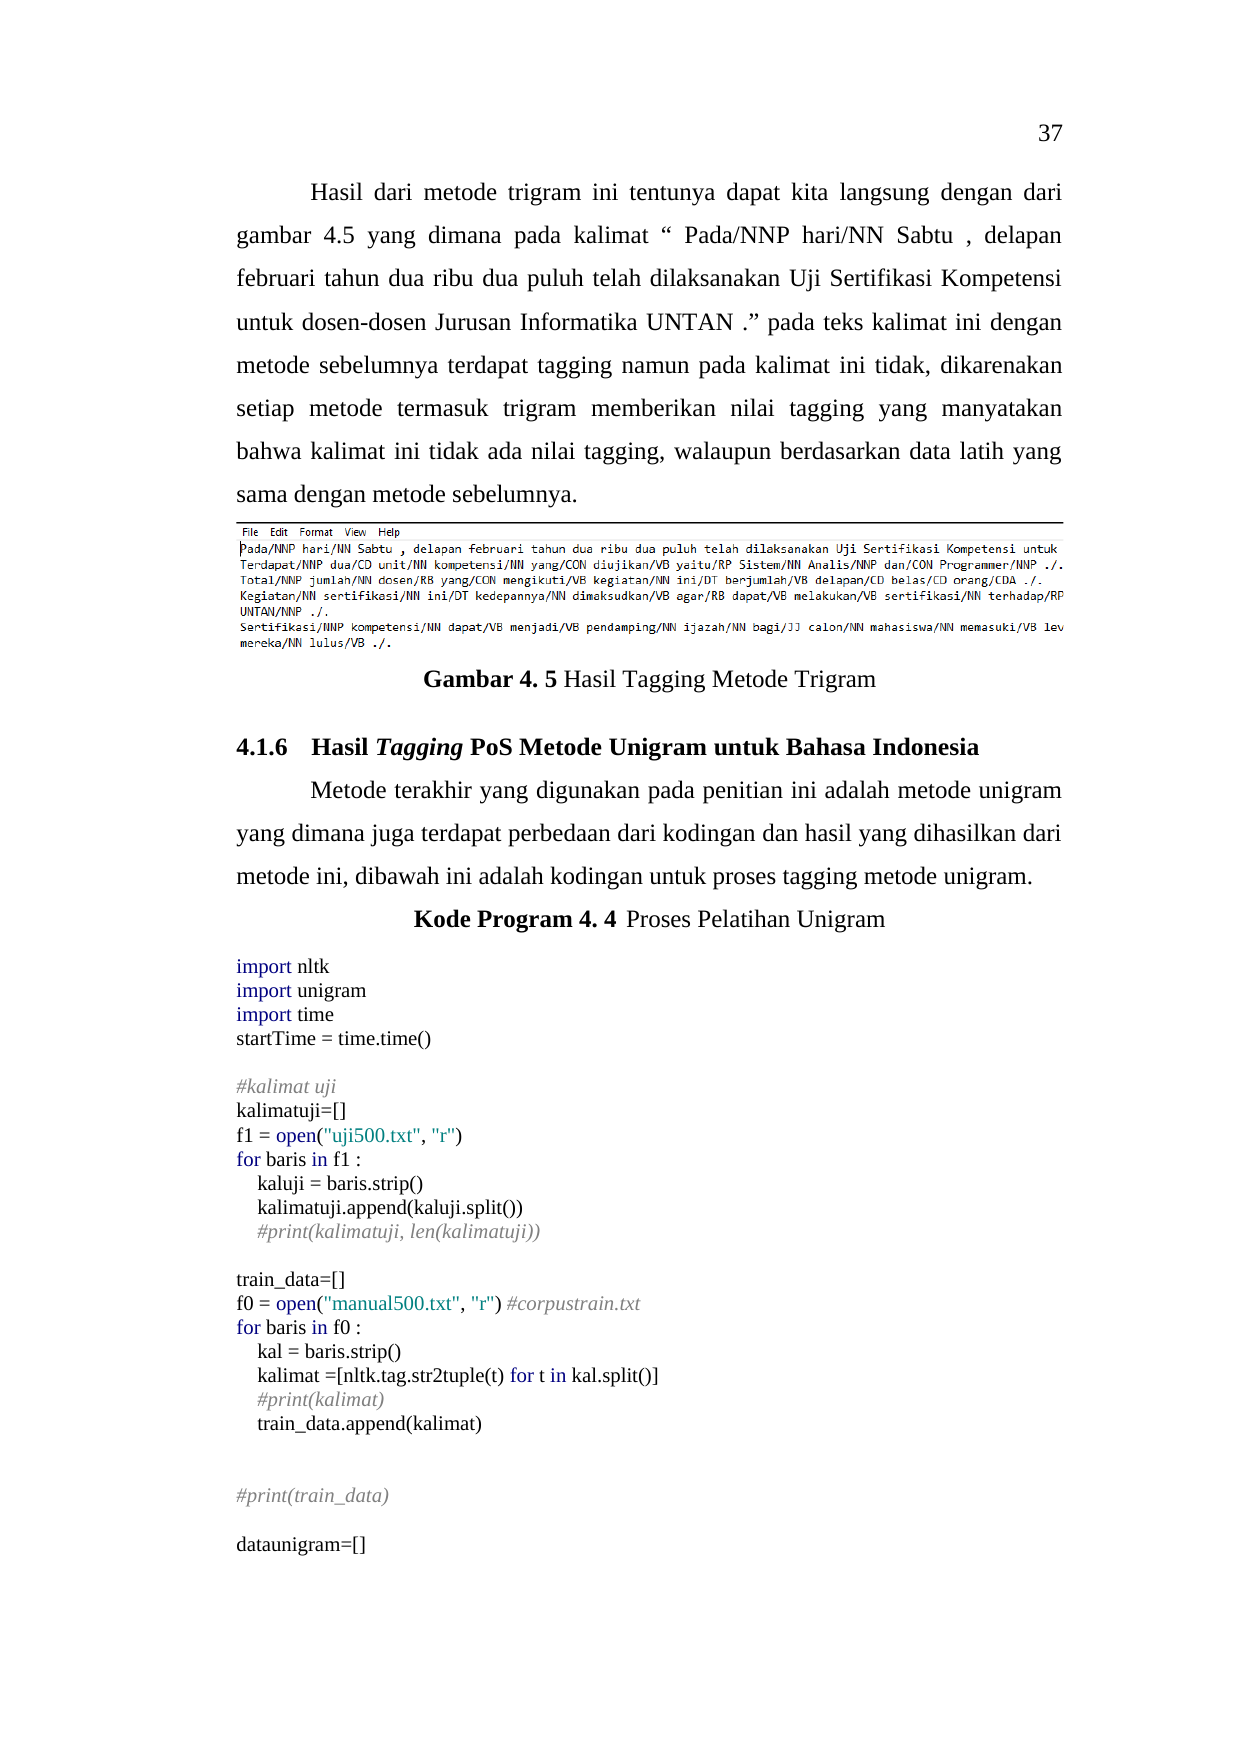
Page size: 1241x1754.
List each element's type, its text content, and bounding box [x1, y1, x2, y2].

text Hasil dari metode trigram ini tentunya dapat kita langsung dengan dari gambar 4.5 yang dimana pada kalimat “ Pada/NNP hari/NN Sabtu , delapan februari tahun dua ribu dua puluh telah dilaksanakan Uji Sertifikasi Kompetensi untuk dosen-dosen Jurusan Informatika UNTAN .” pada teks kalimat ini dengan metode sebelumnya terdapat tagging namun pada kalimat ini tidak, dikarenakan setiap metode termasuk trigram memberikan nilai tagging yang manyatakan bahwa kalimat ini tidak ada nilai tagging, walaupun berdasarkan data latih yang sama dengan metode sebelumnya. [236, 177, 1063, 508]
text Metode terakhir yang digunakan pada penitian ini adalah metode unigram yang dimana juga terdapat perbedaan dari kodingan dan hasil yang dihasilkan dari metode ini, dibawah ini adalah kodingan untuk proses tagging metode unigram. [236, 775, 1063, 890]
subtitle Hasil Tagging PoS Metode Unigram untuk Bahasa Indonesia [236, 732, 1063, 761]
text Kode Program 4. 4 Proses Pelatihan Unigram [236, 904, 1063, 933]
picture [236, 522, 1064, 650]
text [236, 954, 1063, 1556]
text Gambar 4. 5 Hasil Tagging Metode Trigram [236, 664, 1063, 693]
